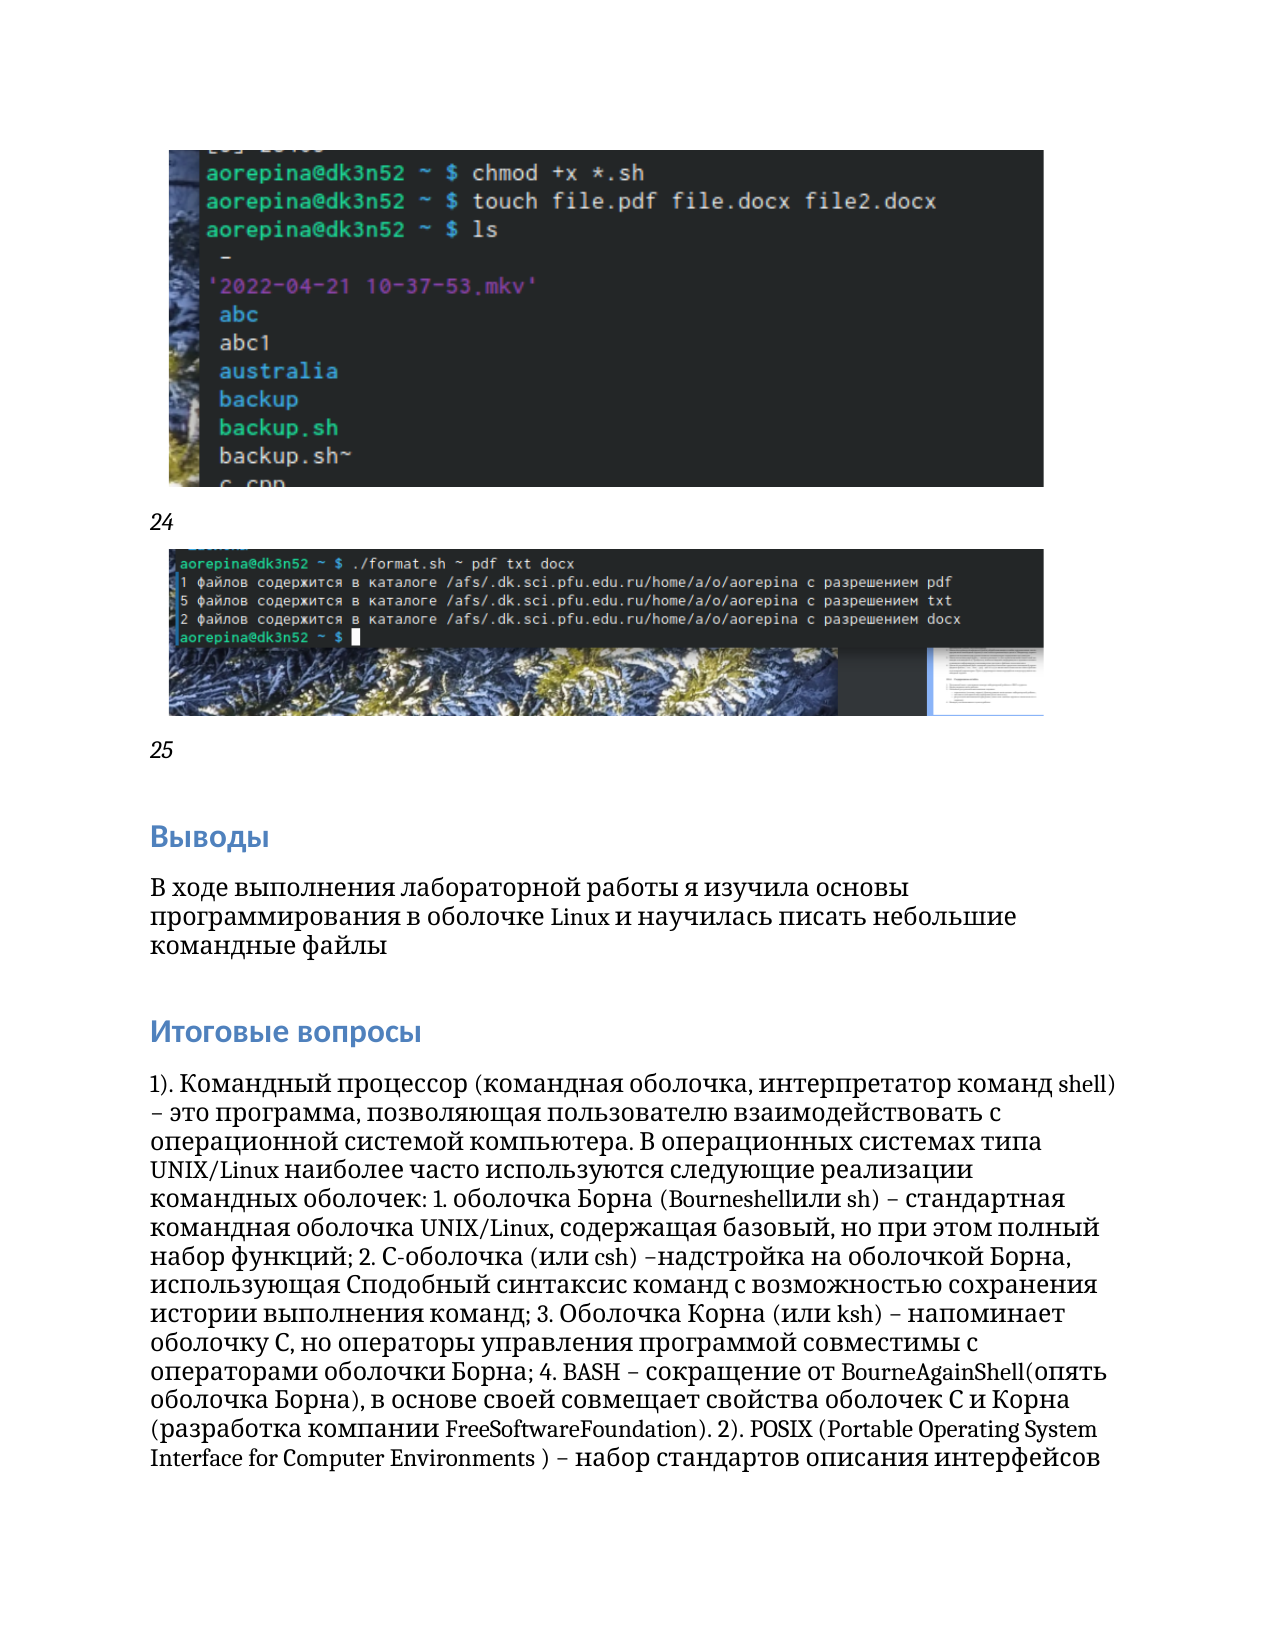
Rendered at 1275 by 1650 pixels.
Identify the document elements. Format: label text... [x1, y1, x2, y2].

picture [168, 150, 1044, 487]
subtitle Итоговые вопросы [150, 1011, 1125, 1051]
text 24 [150, 508, 1125, 537]
text 25 [150, 736, 1125, 765]
picture [168, 549, 1044, 716]
subtitle Выводы [150, 815, 1125, 856]
text В ходе выполнения лабораторной работы я изучила основы программирования в оболочке Linux и научилась писать небольшие командные файлы [150, 874, 1125, 961]
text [150, 1070, 1125, 1472]
